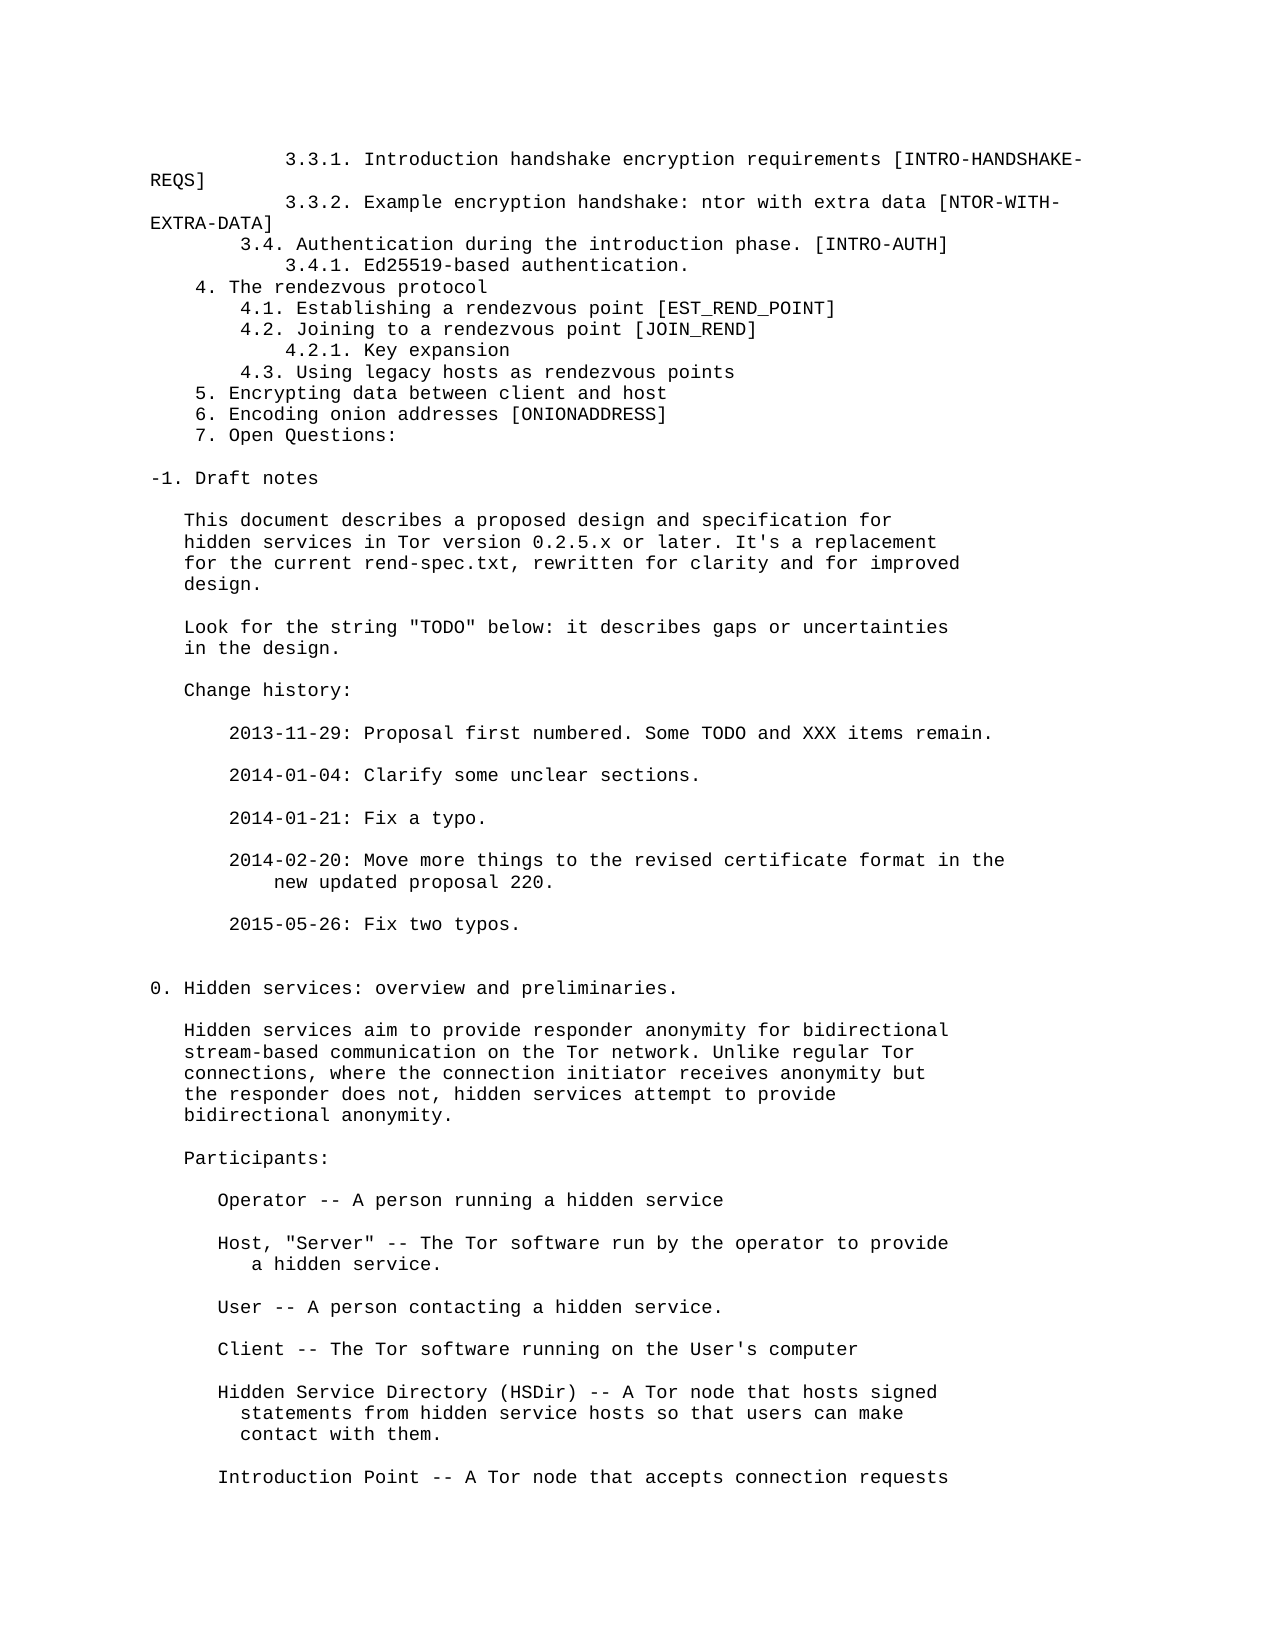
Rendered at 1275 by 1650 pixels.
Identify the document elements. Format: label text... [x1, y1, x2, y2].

text a hidden service. [150, 1255, 1125, 1276]
text statements from hidden service hosts so that users can make [150, 1404, 1125, 1425]
text 2015-05-26: Fix two typos. [150, 915, 1125, 936]
text for the current rend-spec.txt, rewritten for clarity and for improved [150, 554, 1125, 575]
text 3.3.2. Example encryption handshake: ntor with extra data [NTOR-WITH-EXTRA-DATA] [150, 192, 1125, 235]
text 2014-02-20: Move more things to the revised certificate format in the [150, 851, 1125, 872]
text Participants: [150, 1149, 1125, 1170]
text 5. Encrypting data between client and host [150, 384, 1125, 405]
text 6. Encoding onion addresses [ONIONADDRESS] [150, 405, 1125, 426]
text connections, where the connection initiator receives anonymity but [150, 1064, 1125, 1085]
text Operator -- A person running a hidden service [150, 1191, 1125, 1212]
text User -- A person contacting a hidden service. [150, 1297, 1125, 1319]
text Client -- The Tor software running on the User's computer [150, 1340, 1125, 1361]
text 4. The rendezvous protocol [150, 277, 1125, 299]
text 7. Open Questions: [150, 426, 1125, 447]
text 3.4.1. Ed25519-based authentication. [150, 256, 1125, 277]
text -1. Draft notes [150, 469, 1125, 490]
text in the design. [150, 639, 1125, 660]
text 4.1. Establishing a rendezvous point [EST_REND_POINT] [150, 299, 1125, 320]
text 3.3.1. Introduction handshake encryption requirements [INTRO-HANDSHAKE-REQS] [150, 150, 1125, 192]
text 4.2. Joining to a rendezvous point [JOIN_REND] [150, 320, 1125, 341]
text Change history: [150, 681, 1125, 702]
text Host, "Server" -- The Tor software run by the operator to provide [150, 1234, 1125, 1255]
text 3.4. Authentication during the introduction phase. [INTRO-AUTH] [150, 235, 1125, 256]
text bidirectional anonymity. [150, 1106, 1125, 1127]
text This document describes a proposed design and specification for [150, 511, 1125, 532]
text Hidden Service Directory (HSDir) -- A Tor node that hosts signed [150, 1382, 1125, 1404]
text hidden services in Tor version 0.2.5.x or later. It's a replacement [150, 532, 1125, 554]
text 2014-01-21: Fix a typo. [150, 809, 1125, 830]
text 4.2.1. Key expansion [150, 341, 1125, 362]
text 4.3. Using legacy hosts as rendezvous points [150, 362, 1125, 384]
text contact with them. [150, 1425, 1125, 1446]
text 0. Hidden services: overview and preliminaries. [150, 979, 1125, 1000]
text Introduction Point -- A Tor node that accepts connection requests [150, 1467, 1125, 1489]
text stream-based communication on the Tor network. Unlike regular Tor [150, 1042, 1125, 1064]
text the responder does not, hidden services attempt to provide [150, 1085, 1125, 1106]
text new updated proposal 220. [150, 872, 1125, 894]
text 2013-11-29: Proposal first numbered. Some TODO and XXX items remain. [150, 724, 1125, 745]
text Hidden services aim to provide responder anonymity for bidirectional [150, 1021, 1125, 1042]
text Look for the string "TODO" below: it describes gaps or uncertainties [150, 617, 1125, 639]
text 2014-01-04: Clarify some unclear sections. [150, 766, 1125, 787]
text design. [150, 575, 1125, 596]
